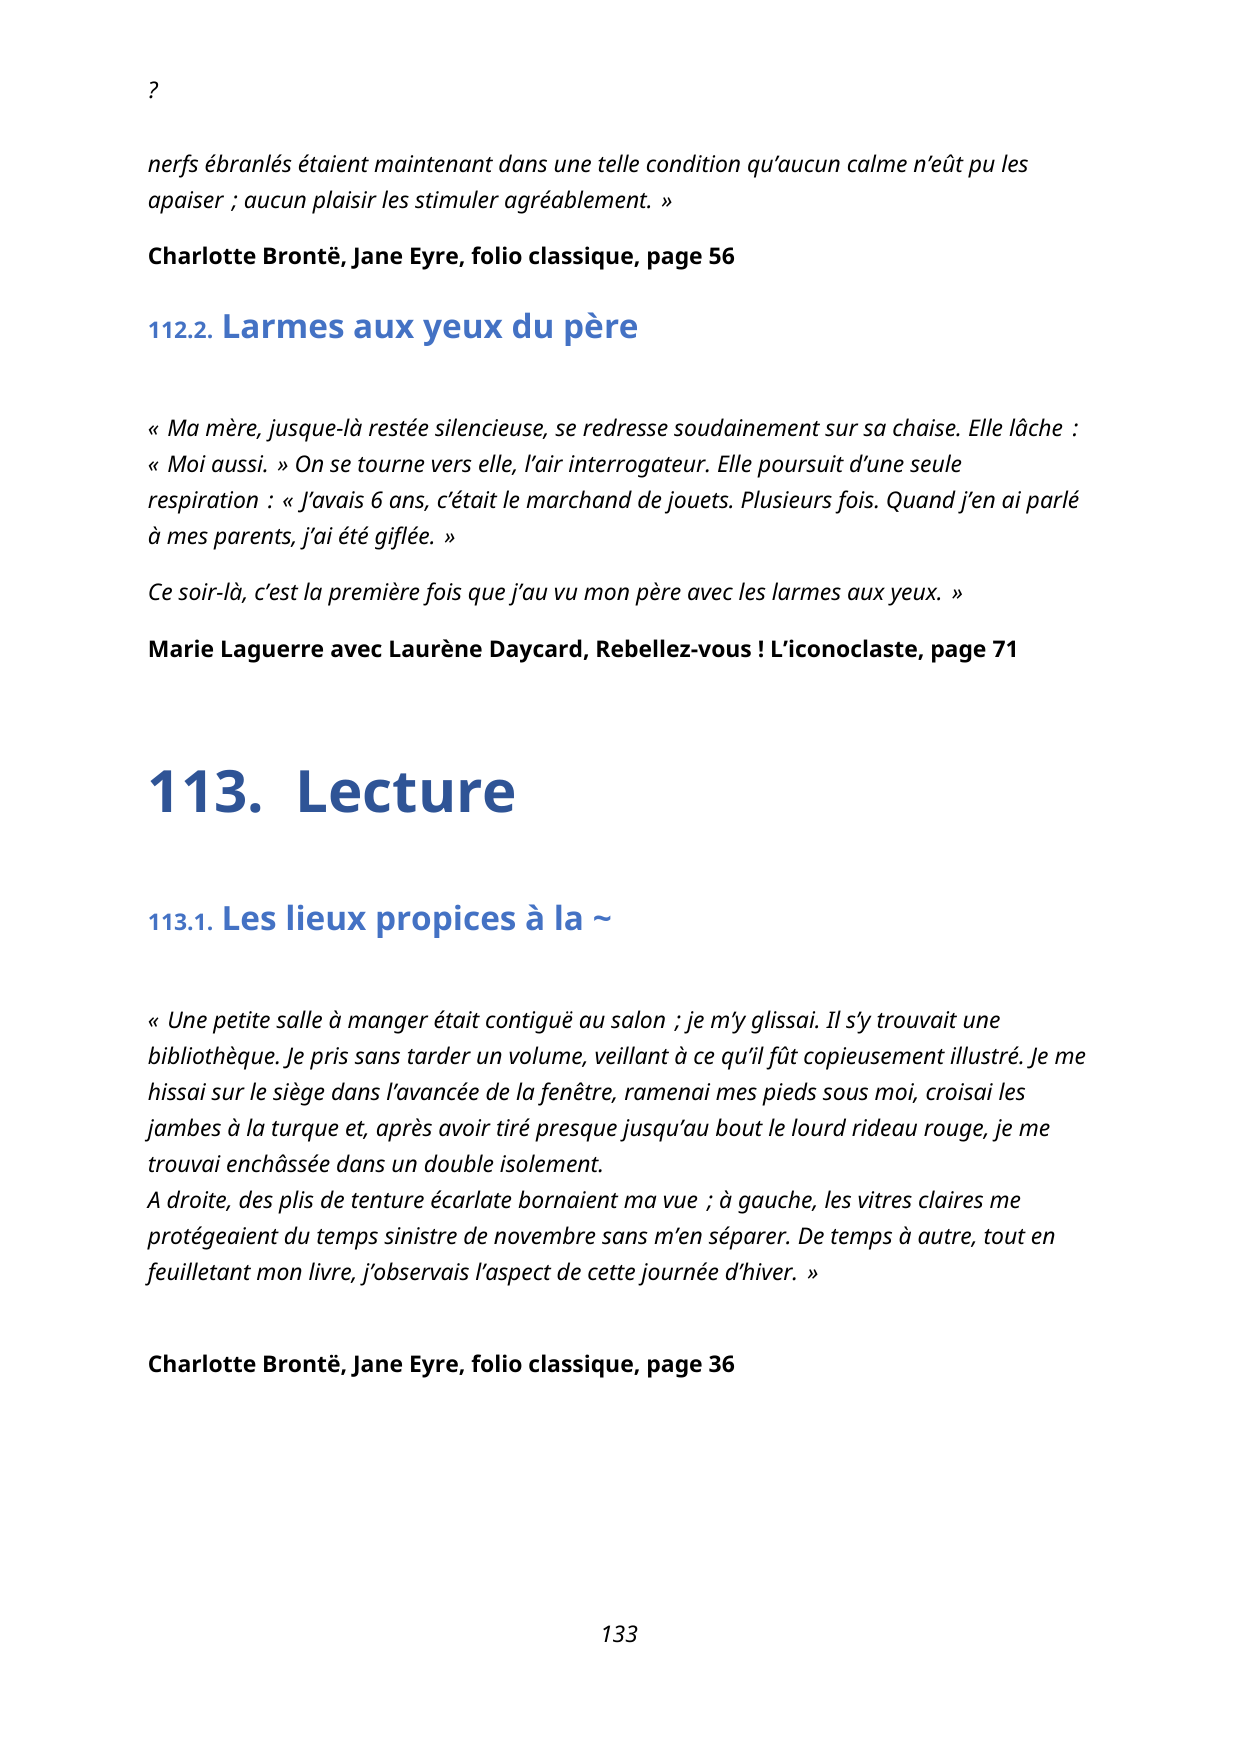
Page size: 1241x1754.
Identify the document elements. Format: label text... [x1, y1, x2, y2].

subtitle Lecture [148, 750, 1093, 830]
text Marie Laguerre avec Laurène Daycard, Rebellez-vous ! L’iconoclaste, page 71 [148, 633, 1093, 664]
text Ce soir-là, c’est la première fois que j’au vu mon père avec les larmes aux yeux. » [148, 576, 1093, 608]
text Charlotte Brontë, Jane Eyre, folio classique, page 56 [148, 240, 1093, 272]
text « Une petite salle à manger était contiguë au salon ; je m’y glissai. Il s’y trouvait une bibliothèque. Je pris sans tarder un volume, veillant à ce qu’il fût copieusement illustré. Je me hissai sur le siège dans l’avancée de la fenêtre, ramenai mes pieds sous moi, croisai les jambes à la turque et, après avoir tiré presque jusqu’au bout le lourd rideau rouge, je me trouvai enchâssée dans un double isolement. A droite, des plis de tenture écarlate bornaient ma vue ; à gauche, les vitres claires me protégeaient du temps sinistre de novembre sans m’en séparer. De temps à autre, tout en feuilletant mon livre, j’observais l’aspect de cette journée d’hiver. » [148, 1004, 1093, 1323]
subtitle Larmes aux yeux du père [148, 303, 1093, 348]
text Charlotte Brontë, Jane Eyre, folio classique, page 36 [148, 1348, 1093, 1379]
text « Ma mère, jusque-là restée silencieuse, se redresse soudainement sur sa chaise. Elle lâche : « Moi aussi. » On se tourne vers elle, l’air interrogateur. Elle poursuit d’une seule respiration : « J’avais 6 ans, c’était le marchand de jouets. Plusieurs fois. Quand j’en ai parlé à mes parents, j’ai été giflée. » [148, 412, 1093, 551]
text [148, 148, 1093, 215]
subtitle Les lieux propices à la ~ [148, 895, 1093, 941]
